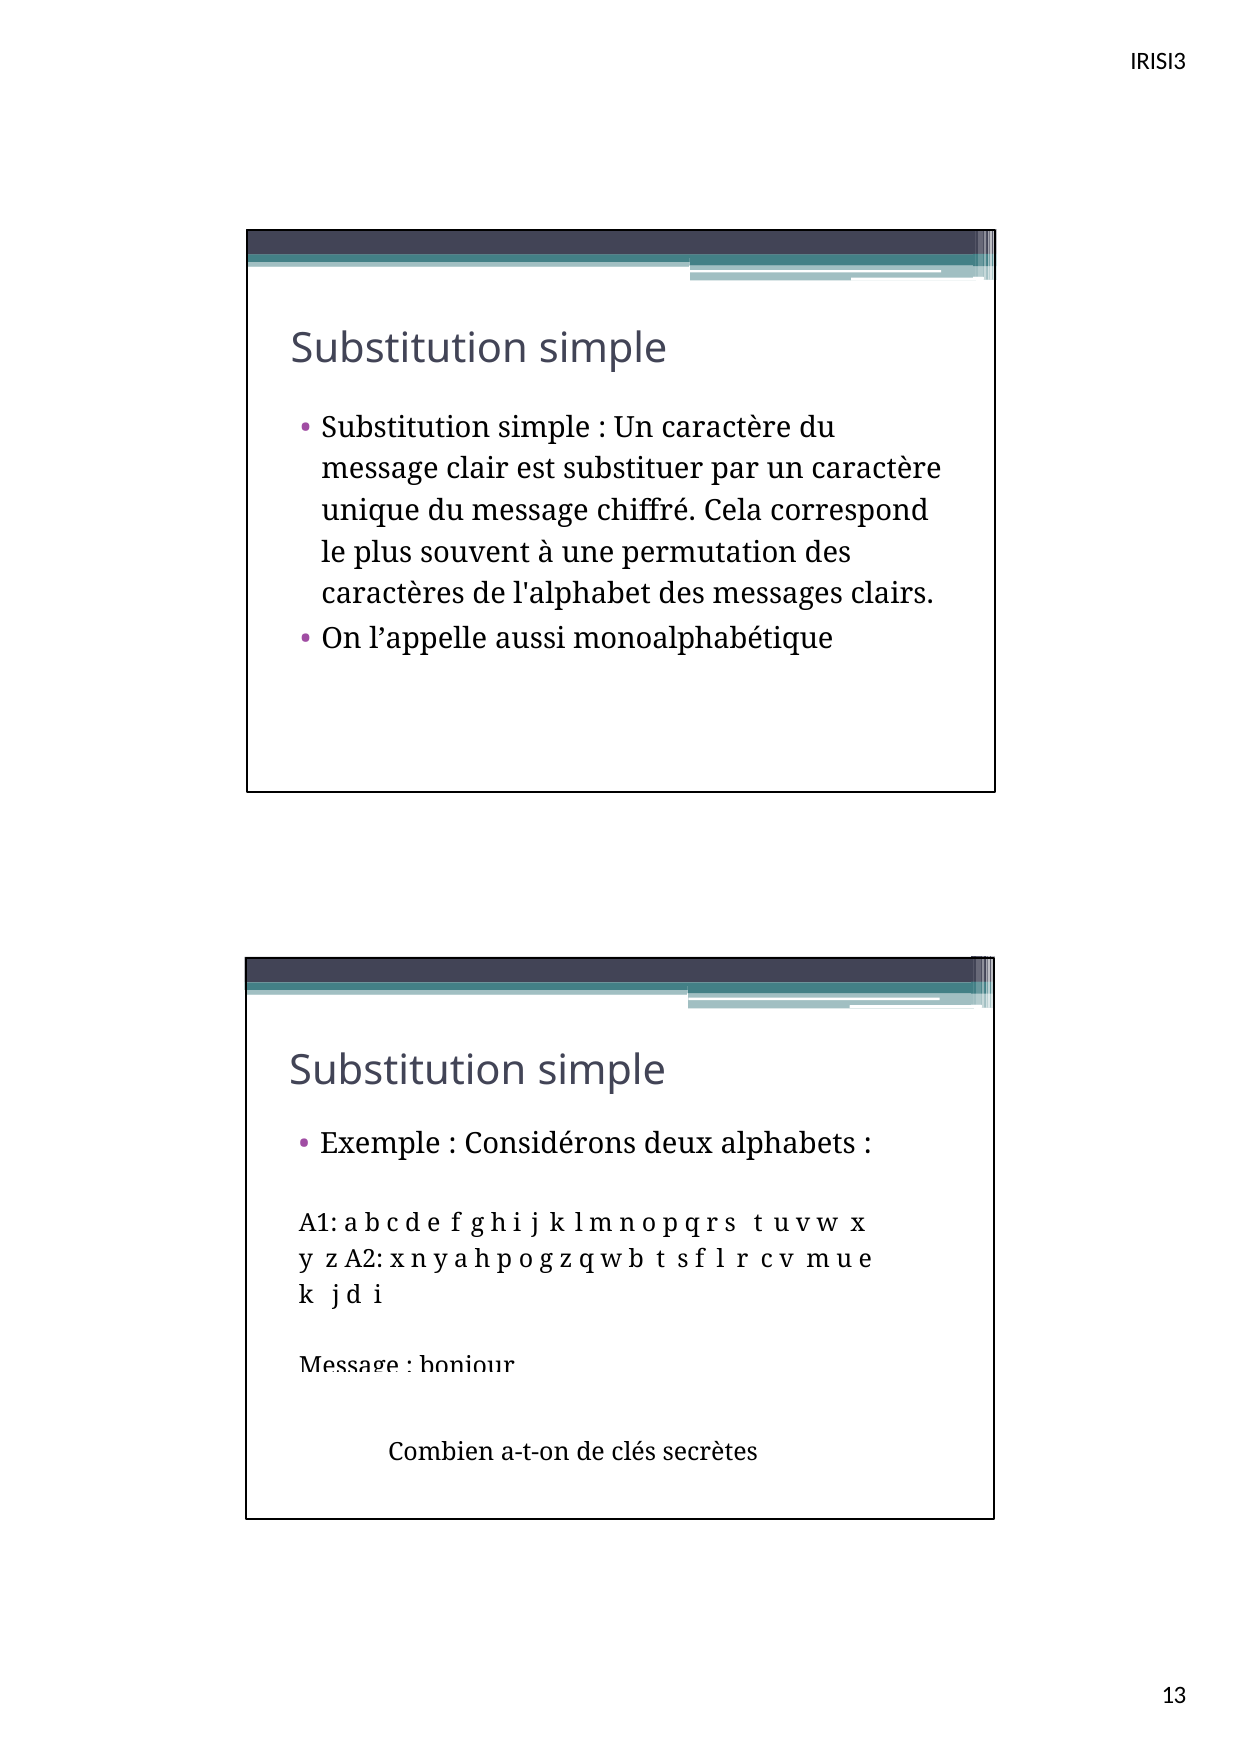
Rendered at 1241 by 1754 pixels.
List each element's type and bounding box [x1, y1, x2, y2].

picture [247, 959, 993, 1009]
picture [248, 231, 994, 281]
